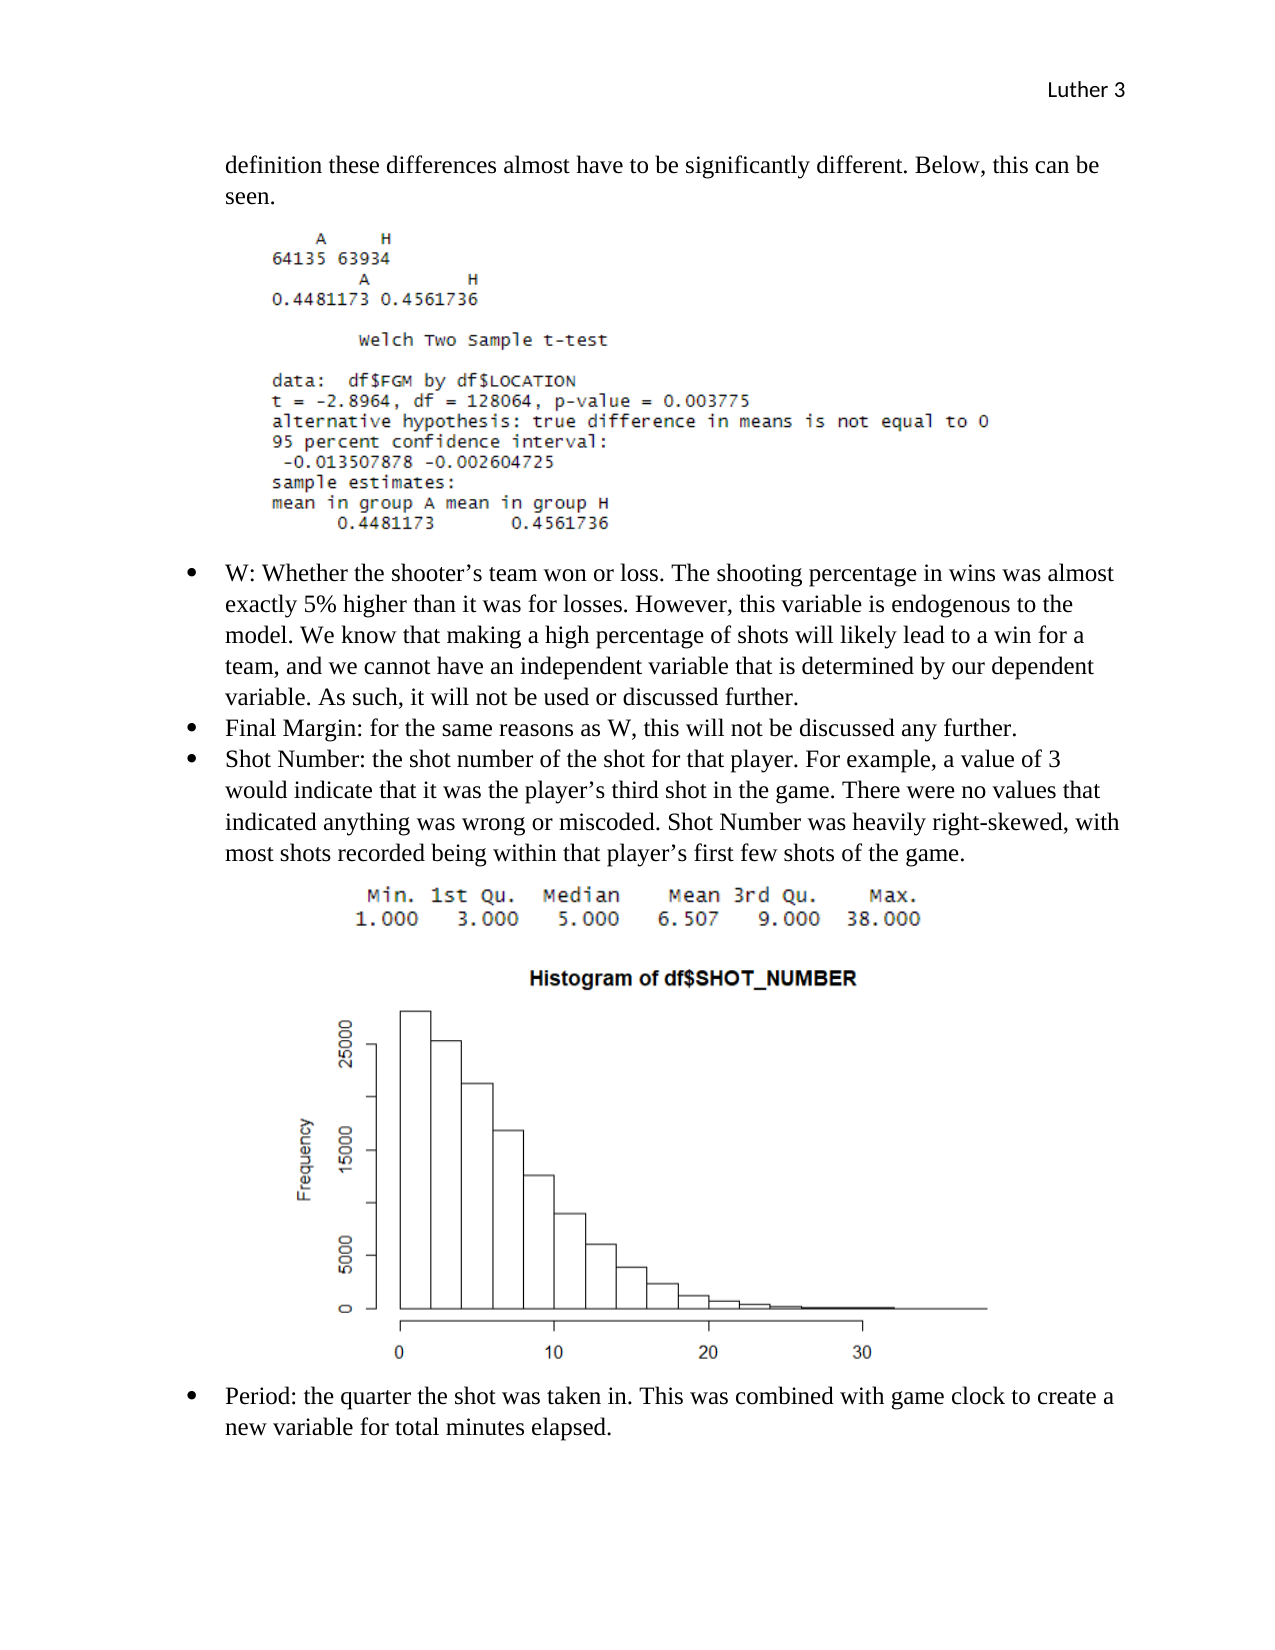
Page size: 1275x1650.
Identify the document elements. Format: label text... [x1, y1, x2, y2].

picture [268, 228, 1007, 540]
list W: Whether the shooter’s team won or loss. The shooting percentage in wins was almost exactly 5% higher than it was for losses. However, this variable is endogenous to the model. We know that making a high percentage of shots will likely lead to a win for a team, and we cannot have an independent variable that is determined by our dependent variable. As such, it will not be used or discussed further. [187, 558, 1125, 711]
list Shot Number: the shot number of the shot for that player. For example, a value of 3 would indicate that it was the player’s third shot in the game. There were no values that indicated anything was wrong or miscoded. Shot Number was heavily right-skewed, with most shots recorded being within that player’s first few shots of the game. [187, 744, 1125, 866]
list Period: the quarter the shot was taken in. This was combined with game clock to create a new variable for total minutes elapsed. [187, 1381, 1125, 1441]
picture [342, 885, 933, 937]
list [187, 150, 1125, 210]
list Final Margin: for the same reasons as W, this will not be discussed any further. [187, 713, 1125, 742]
picture [282, 955, 993, 1362]
